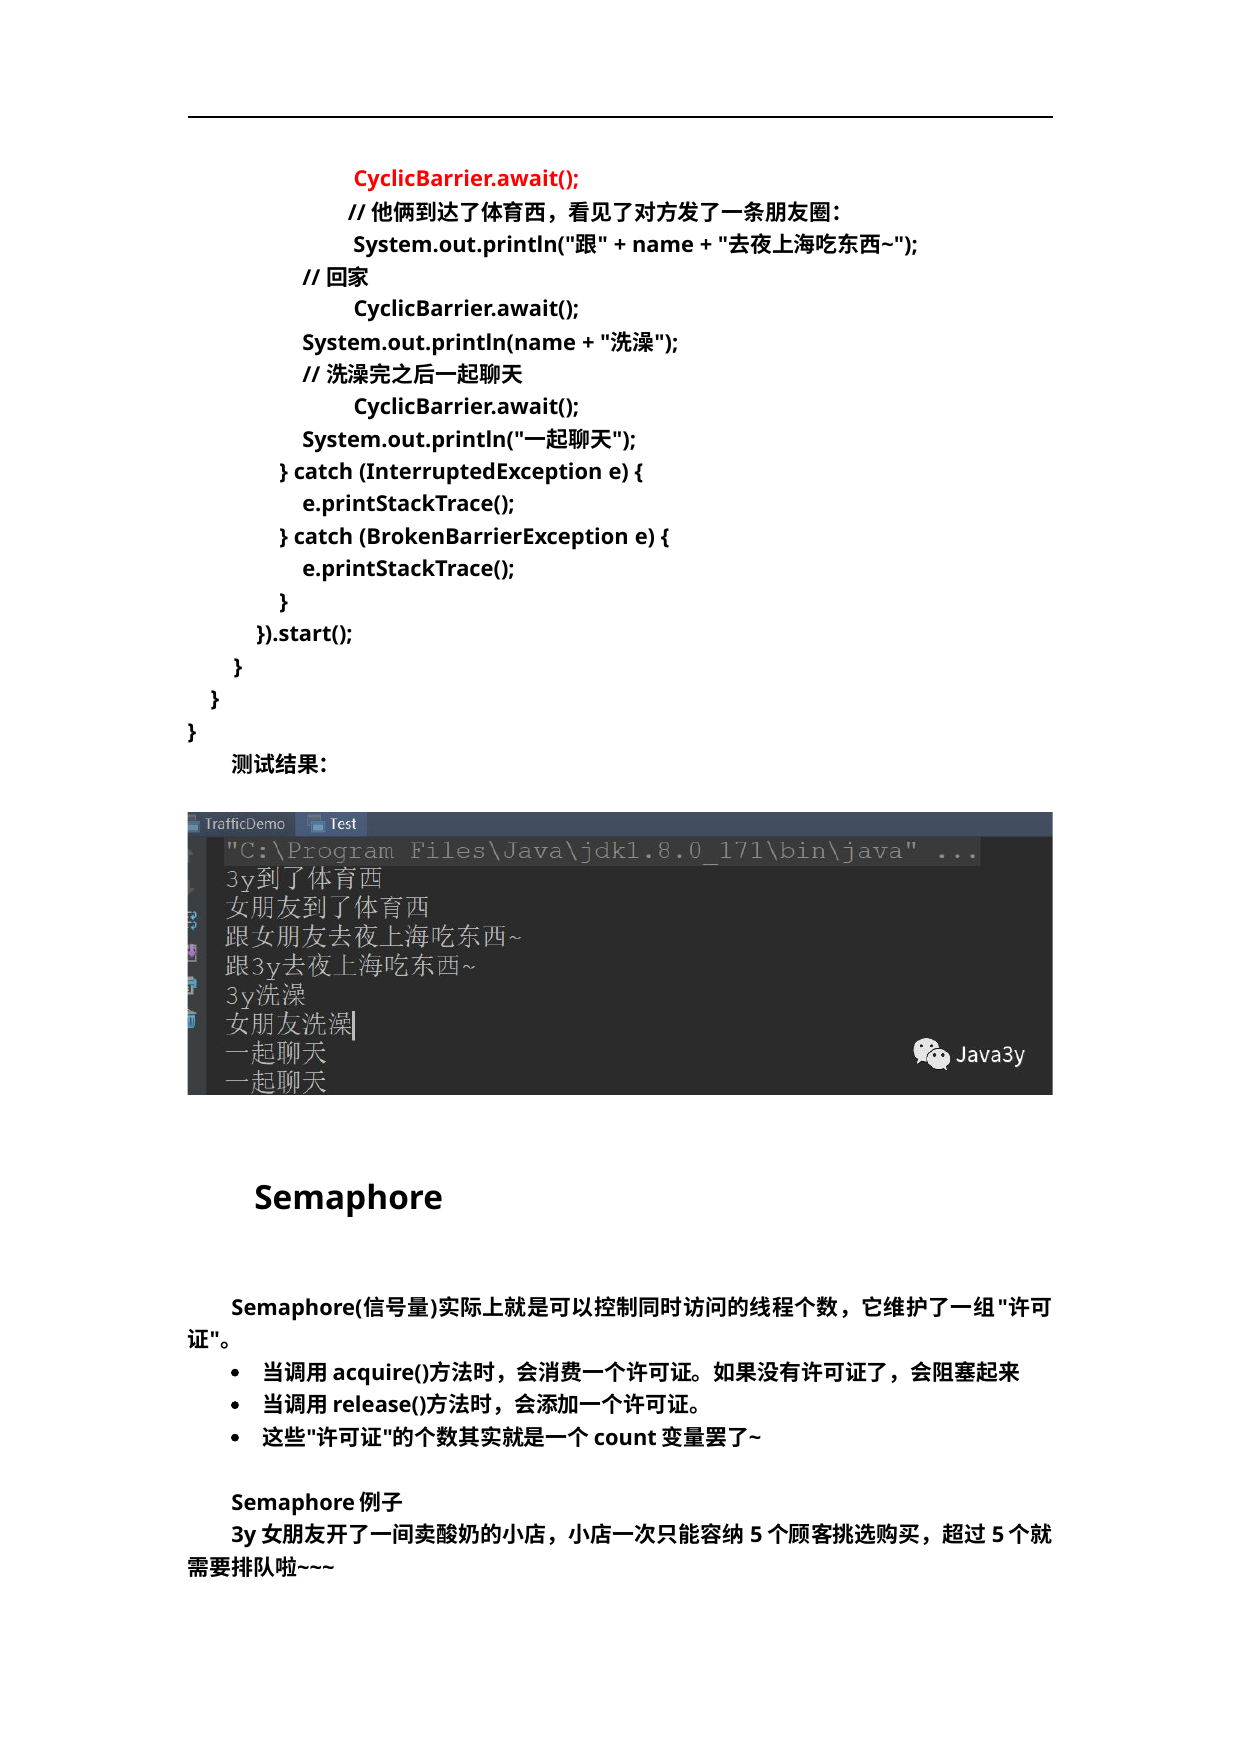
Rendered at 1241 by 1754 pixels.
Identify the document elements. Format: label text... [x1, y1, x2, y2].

text 3y女朋友开了一间卖酸奶的小店，小店一次只能容纳5个顾客挑选购买，超过5个就需要排队啦~~~ [187, 1517, 1053, 1582]
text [187, 162, 1053, 747]
picture [187, 812, 1053, 1095]
text 测试结果： [187, 747, 1053, 779]
list 这些"许可证"的个数其实就是一个count变量罢了~ [187, 1419, 1053, 1452]
subtitle Semaphore例子 [187, 1484, 1053, 1517]
text Semaphore(信号量)实际上就是可以控制同时访问的线程个数，它维护了一组"许可证"。 [187, 1289, 1053, 1354]
subtitle Semaphore [187, 1164, 1053, 1229]
list 当调用acquire()方法时，会消费一个许可证。如果没有许可证了，会阻塞起来 [187, 1354, 1053, 1387]
list 当调用release()方法时，会添加一个许可证。 [187, 1387, 1053, 1419]
